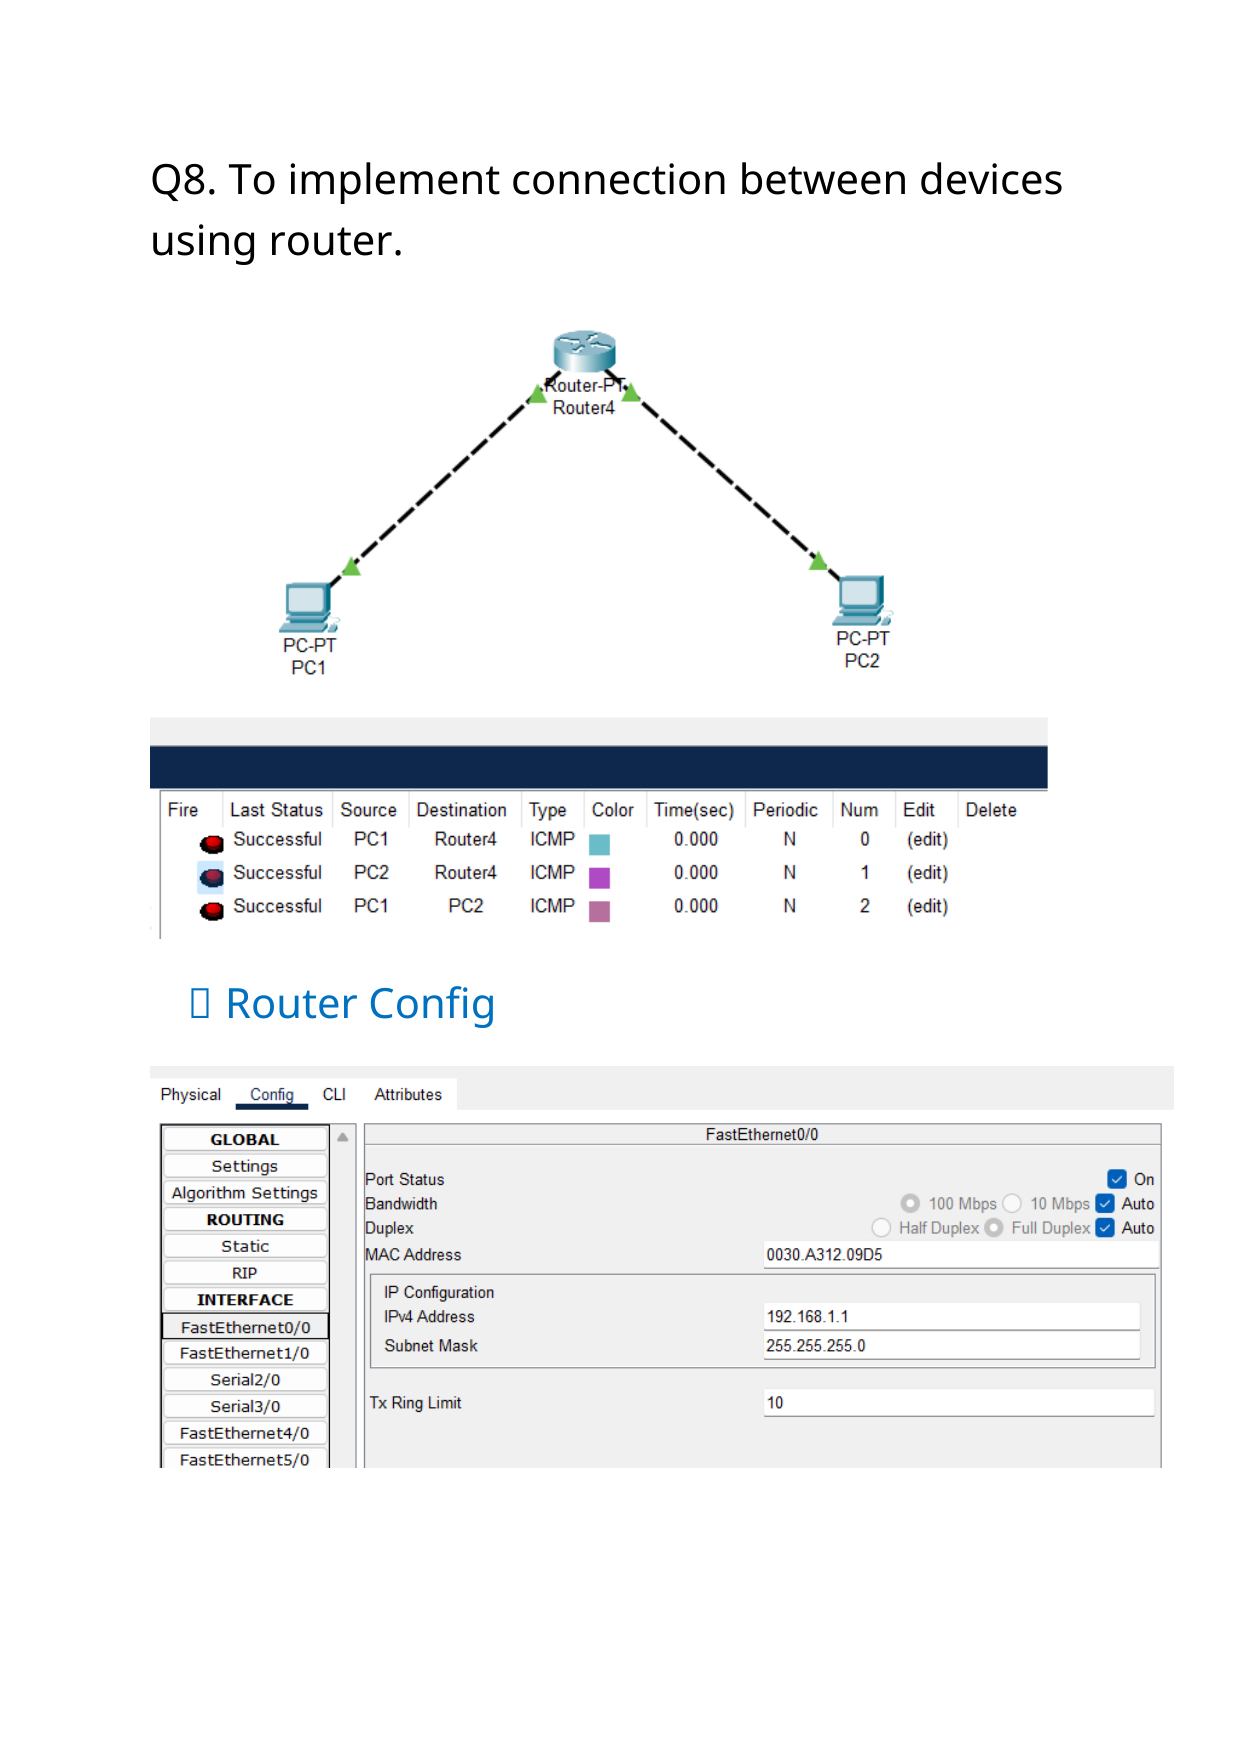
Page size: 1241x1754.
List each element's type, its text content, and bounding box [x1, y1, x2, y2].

picture [150, 1066, 1174, 1468]
list Router Config [187, 957, 1090, 1042]
text Q8. To implement connection between devices using router. [150, 150, 1090, 268]
picture [150, 289, 1048, 939]
